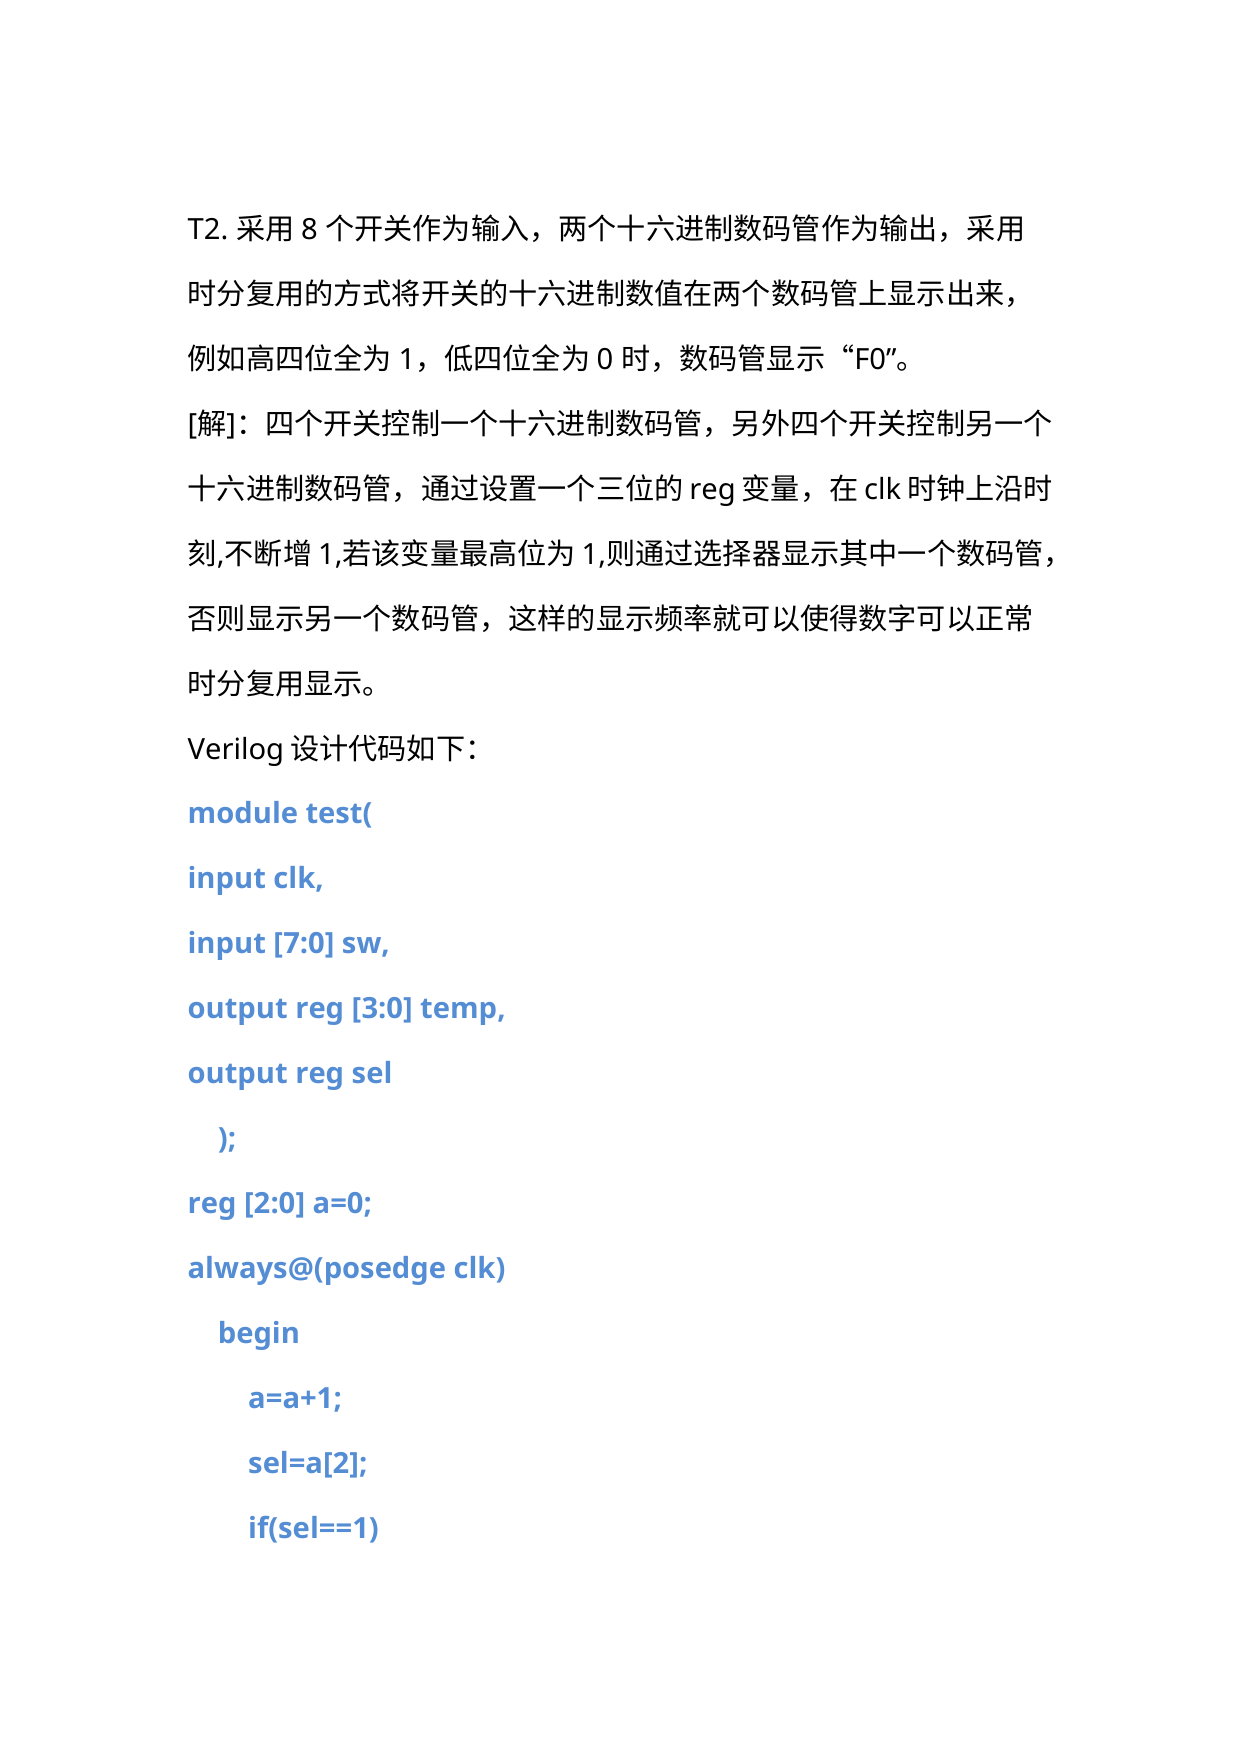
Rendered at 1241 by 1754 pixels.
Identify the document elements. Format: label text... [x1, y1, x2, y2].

text input [7:0] sw, [187, 909, 1053, 974]
text sel=a[2]; [187, 1429, 1053, 1494]
text module test( [187, 779, 1053, 844]
text begin [187, 1299, 1053, 1364]
text [解]：四个开关控制一个十六进制数码管，另外四个开关控制另一个十六进制数码管，通过设置一个三位的reg变量，在clk时钟上沿时刻,不断增1,若该变量最高位为1,则通过选择器显示其中一个数码管，否则显示另一个数码管，这样的显示频率就可以使得数字可以正常时分复用显示。 [187, 389, 1053, 714]
text always@(posedge clk) [187, 1234, 1053, 1299]
text input clk, [187, 844, 1053, 909]
text output reg sel [187, 1039, 1053, 1104]
text T2. 采用 8 个开关作为输入，两个十六进制数码管作为输出，采用时分复用的方式将开关的十六进制数值在两个数码管上显示出来，例如高四位全为 1，低四位全为 0 时，数码管显示“F0”。 [187, 194, 1053, 389]
text a=a+1; [187, 1364, 1053, 1429]
text reg [2:0] a=0; [187, 1169, 1053, 1234]
text Verilog设计代码如下： [187, 714, 1053, 779]
text if(sel==1) [187, 1494, 1053, 1559]
text ); [187, 1104, 1053, 1169]
text output reg [3:0] temp, [187, 974, 1053, 1039]
